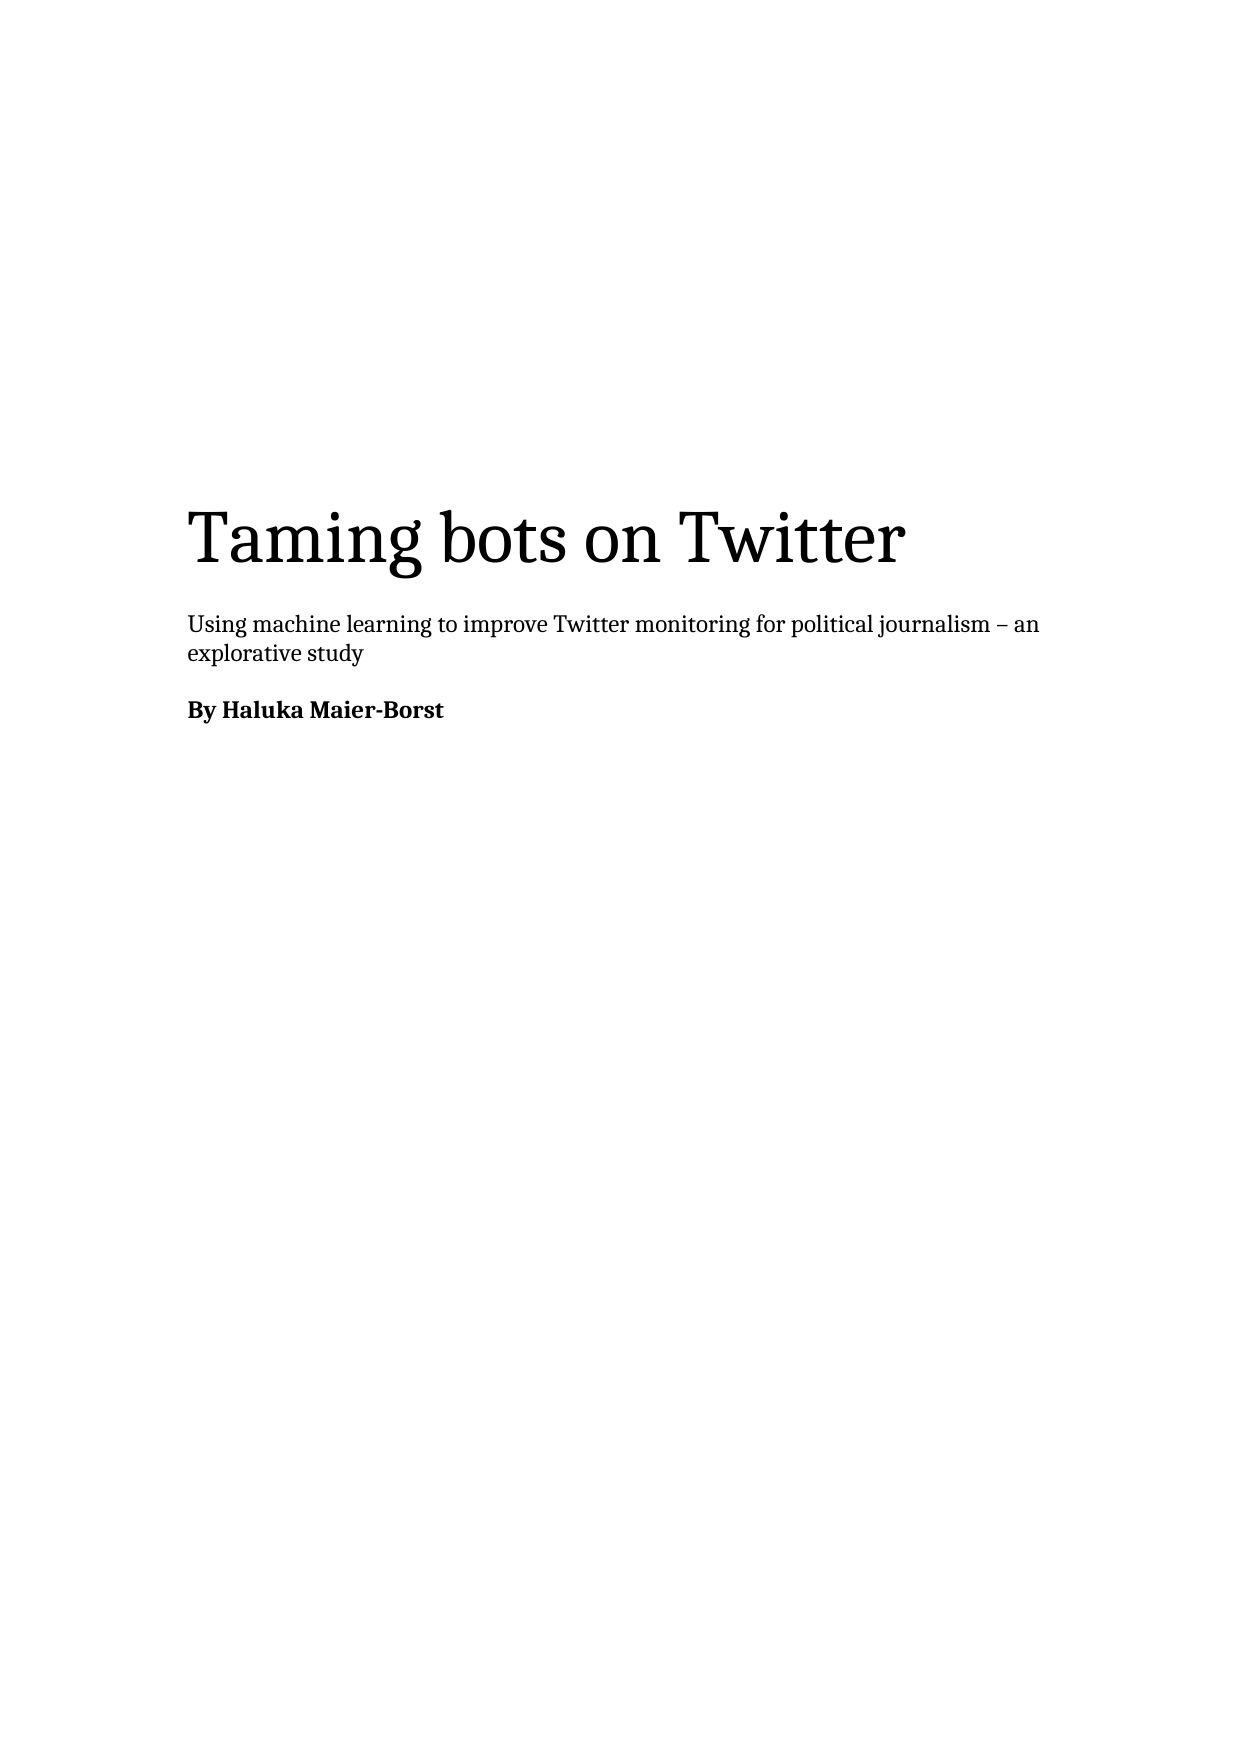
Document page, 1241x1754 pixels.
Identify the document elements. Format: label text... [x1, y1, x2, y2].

text By Haluka Maier-Borst [187, 696, 1053, 725]
text Using machine learning to improve Twitter monitoring for political journalism – an explorative study [187, 610, 1053, 667]
text Taming bots on Twitter [187, 495, 1053, 581]
